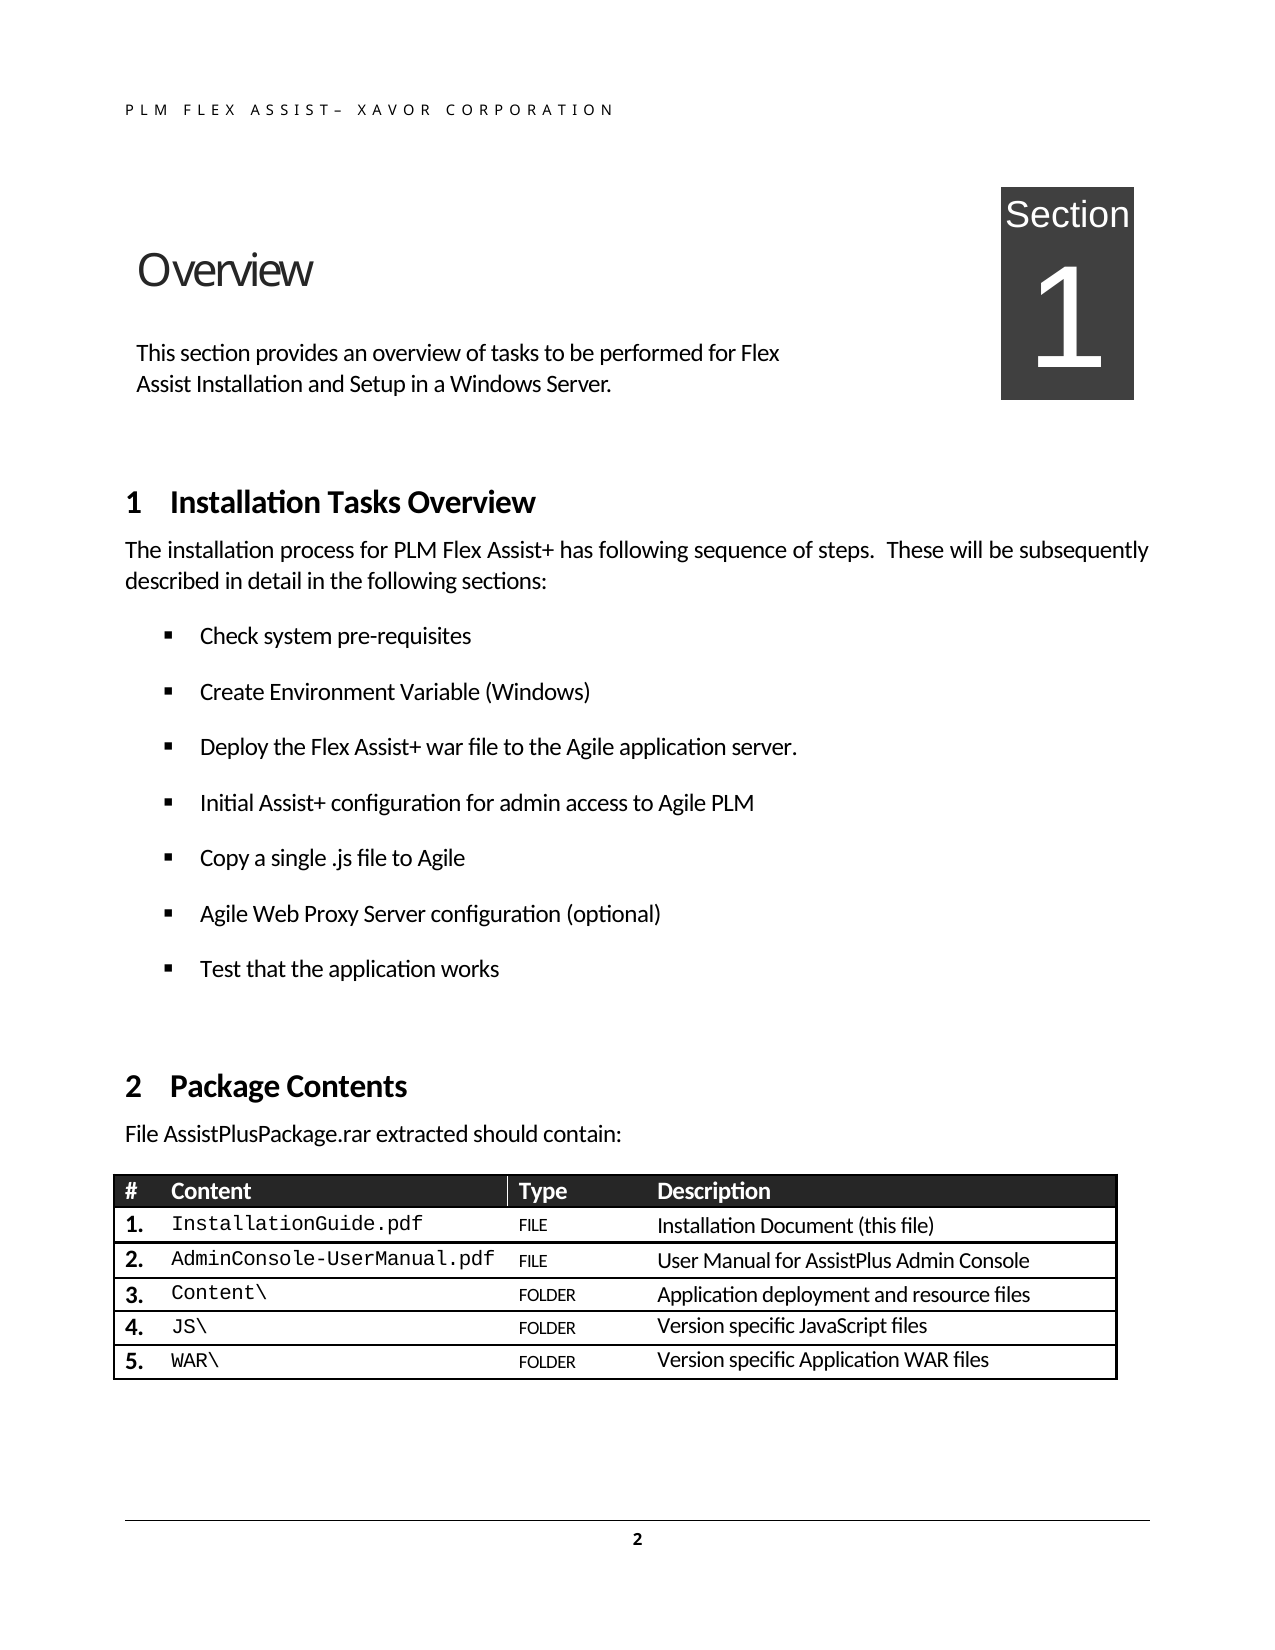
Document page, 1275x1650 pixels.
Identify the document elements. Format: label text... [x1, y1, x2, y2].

table_header Type [508, 1176, 646, 1206]
table_header # [115, 1176, 160, 1206]
table_cell FOLDER [508, 1346, 646, 1377]
table_cell FILE [508, 1208, 646, 1241]
subtitle Installation Tasks Overview [125, 481, 1150, 522]
table_cell User Manual for AssistPlus Admin Console [646, 1244, 1115, 1277]
list Check system pre-requisites [162, 621, 1150, 651]
subtitle Package Contents [125, 1065, 1150, 1105]
table_cell Content\ [160, 1279, 507, 1309]
table_cell FOLDER [508, 1279, 646, 1309]
table_cell FOLDER [508, 1312, 646, 1343]
text The installation process for PLM Flex Assist+ has following sequence of steps. These will be subsequently described in detail in the following sections: [125, 534, 1150, 596]
table_cell InstallationGuide.pdf [160, 1208, 507, 1241]
table_cell 5. [115, 1346, 160, 1377]
table_header Content [160, 1176, 507, 1206]
table_header Description [646, 1176, 1115, 1206]
table_cell Application deployment and resource files [646, 1279, 1115, 1309]
table_cell JS\ [160, 1312, 507, 1343]
table_cell Version specific JavaScript files [646, 1312, 1115, 1343]
table_cell FILE [508, 1244, 646, 1277]
table_cell Installation Document (this file) [646, 1208, 1115, 1241]
table_cell 1. [115, 1208, 160, 1241]
table_cell 3. [115, 1279, 160, 1309]
table_header Overview This section provides an overview of tasks to be performed for Flex Assist Installation and Setup in a Windows Server. [125, 188, 989, 436]
table_cell Version specific Application WAR files [646, 1346, 1115, 1377]
list Create Environment Variable (Windows) [162, 676, 1150, 707]
table_cell WAR\ [160, 1346, 507, 1377]
list Copy a single .js file to Agile [162, 843, 1150, 873]
table_header Section 1 [989, 188, 1146, 436]
list Test that the application works [162, 954, 1150, 984]
list Initial Assist+ configuration for admin access to Agile PLM [162, 787, 1150, 818]
table_cell 4. [115, 1312, 160, 1343]
list Agile Web Proxy Server configuration (optional) [162, 898, 1150, 929]
table_cell AdminConsole-UserManual.pdf [160, 1244, 507, 1277]
table_cell 2. [115, 1244, 160, 1277]
text File AssistPlusPackage.rar extracted should contain: [125, 1118, 1150, 1148]
list Deploy the Flex Assist+ war file to the Agile application server. [162, 732, 1150, 762]
